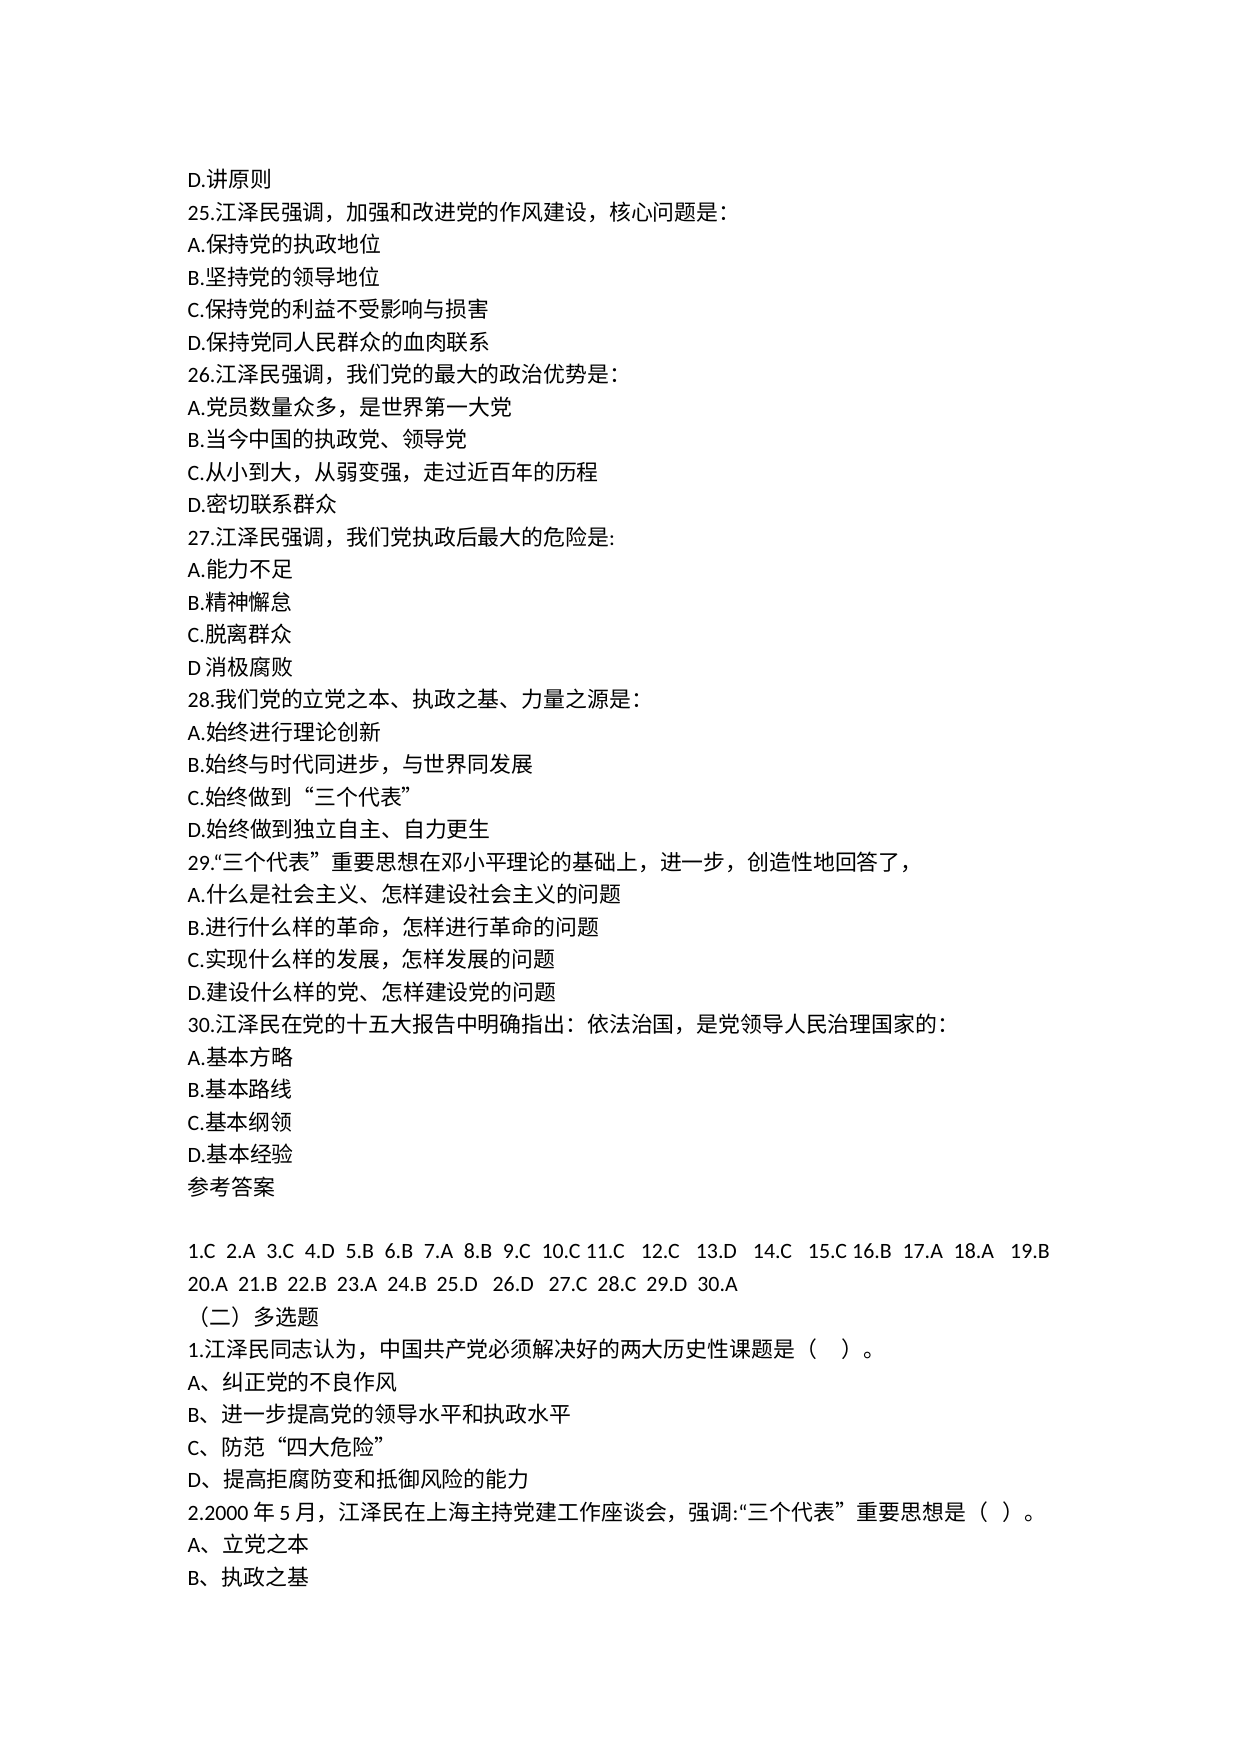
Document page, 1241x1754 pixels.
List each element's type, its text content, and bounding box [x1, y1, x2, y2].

text B.始终与时代同进步，与世界同发展 [187, 747, 1053, 779]
text A.始终进行理论创新 [187, 714, 1053, 747]
text 27.江泽民强调，我们党执政后最大的危险是: [187, 519, 1053, 552]
text 28.我们党的立党之本、执政之基、力量之源是： [187, 682, 1053, 714]
text （二）多选题 [187, 1299, 1053, 1332]
text 2.2000年5月，江泽民在上海主持党建工作座谈会，强调:“三个代表”重要思想是（ ）。 [187, 1494, 1053, 1527]
text B.当今中国的执政党、领导党 [187, 422, 1053, 454]
text C.脱离群众 [187, 617, 1053, 649]
text B.进行什么样的革命，怎样进行革命的问题 [187, 909, 1053, 942]
text C.保持党的利益不受影响与损害 [187, 292, 1053, 324]
text D.保持党同人民群众的血肉联系 [187, 324, 1053, 357]
text C.始终做到“三个代表” [187, 779, 1053, 812]
text C.从小到大，从弱变强，走过近百年的历程 [187, 454, 1053, 487]
text C.基本纲领 [187, 1104, 1053, 1137]
text D.讲原则 [187, 162, 1053, 194]
text D消极腐败 [187, 649, 1053, 682]
text 30.江泽民在党的十五大报告中明确指出：依法治国，是党领导人民治理国家的： [187, 1007, 1053, 1039]
text A.能力不足 [187, 552, 1053, 584]
text C、防范“四大危险” [187, 1429, 1053, 1462]
text 25.江泽民强调，加强和改进党的作风建设，核心问题是： [187, 194, 1053, 227]
text 26.江泽民强调，我们党的最大的政治优势是： [187, 357, 1053, 389]
text A、纠正党的不良作风 [187, 1364, 1053, 1397]
text B、执政之基 [187, 1559, 1053, 1592]
text A、立党之本 [187, 1527, 1053, 1559]
text C.实现什么样的发展，怎样发展的问题 [187, 942, 1053, 974]
text D.始终做到独立自主、自力更生 [187, 812, 1053, 844]
text D.密切联系群众 [187, 487, 1053, 519]
text D.建设什么样的党、怎样建设党的问题 [187, 974, 1053, 1007]
text A.基本方略 [187, 1039, 1053, 1072]
text A.党员数量众多，是世界第一大党 [187, 389, 1053, 422]
text A.什么是社会主义、怎样建设社会主义的问题 [187, 877, 1053, 909]
text B、进一步提高党的领导水平和执政水平 [187, 1397, 1053, 1429]
text B.精神懈怠 [187, 584, 1053, 617]
text D.基本经验 [187, 1137, 1053, 1169]
text B.坚持党的领导地位 [187, 259, 1053, 292]
text 参考答案 [187, 1169, 1053, 1202]
text 1.C 2.A 3.C 4.D 5.B 6.B 7.A 8.B 9.C 10.C 11.C 12.C 13.D 14.C 15.C 16.B 17.A 18.A 19.B 20.A 21.B 22.B 23.A 24.B 25.D 26.D 27.C 28.C 29.D 30.A [187, 1234, 1053, 1299]
text D、提高拒腐防变和抵御风险的能力 [187, 1462, 1053, 1494]
text 29.“三个代表”重要思想在邓小平理论的基础上，进一步，创造性地回答了， [187, 844, 1053, 877]
text B.基本路线 [187, 1072, 1053, 1104]
text A.保持党的执政地位 [187, 227, 1053, 259]
text 1.江泽民同志认为，中国共产党必须解决好的两大历史性课题是（ ）。 [187, 1332, 1053, 1364]
